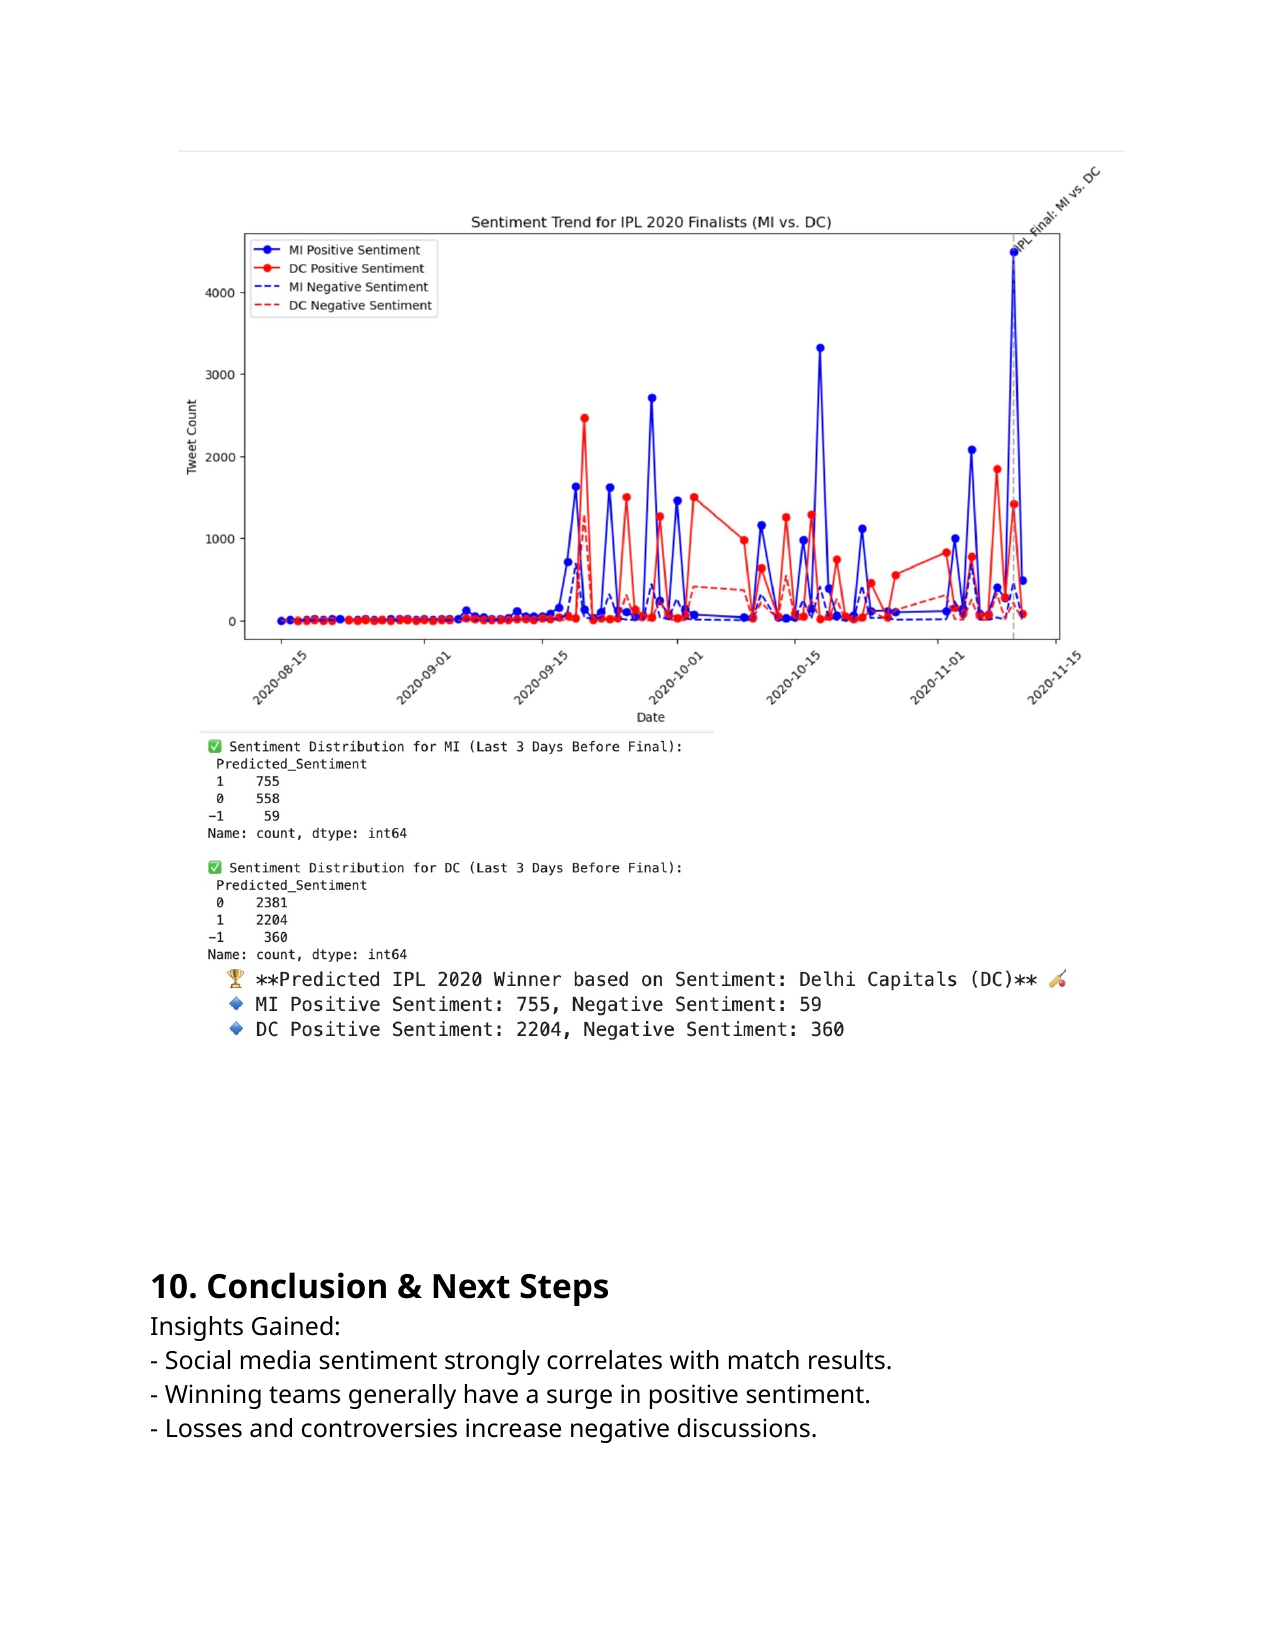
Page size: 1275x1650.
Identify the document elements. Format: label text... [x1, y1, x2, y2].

text - Losses and controversies increase negative discussions. [150, 1411, 1125, 1444]
text Insights Gained: [150, 1308, 1125, 1342]
text - Winning teams generally have a surge in positive sentiment. [150, 1376, 1125, 1411]
text 10. Conclusion & Next Steps [150, 1263, 1125, 1308]
picture [150, 150, 1125, 1048]
text - Social media sentiment strongly correlates with match results. [150, 1342, 1125, 1376]
